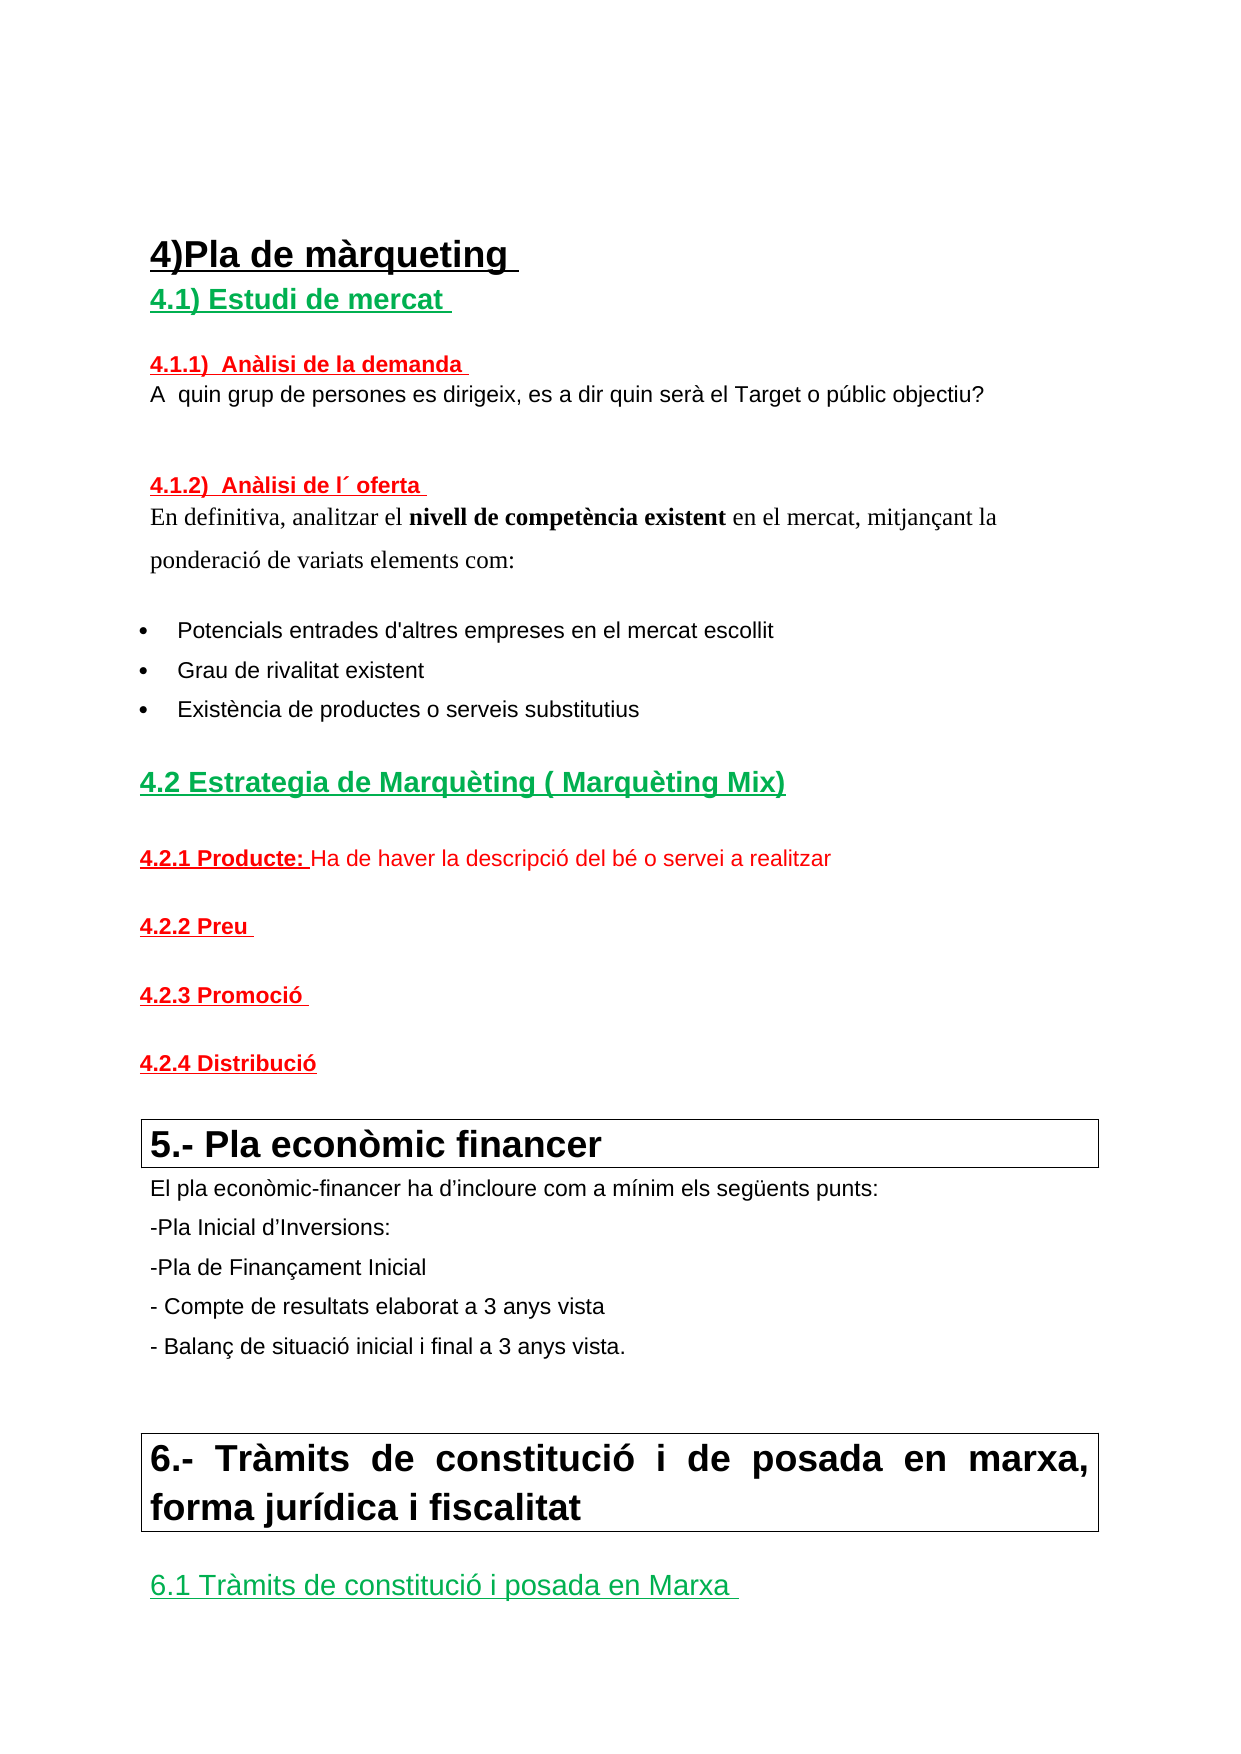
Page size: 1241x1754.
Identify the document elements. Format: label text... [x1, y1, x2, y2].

list Potencials entrades d'altres empreses en el mercat escollit [139, 617, 1090, 644]
text 4.2.2 Preu [139, 913, 1090, 939]
text -Pla de Finançament Inicial [150, 1254, 1090, 1280]
text 4)Pla de màrqueting [150, 233, 1090, 276]
list Existència de productes o serveis substitutius [139, 696, 1090, 723]
list Grau de rivalitat existent [139, 657, 1090, 683]
text 4.1.2) Anàlisi de l´ oferta [150, 472, 1090, 498]
text -Pla Inicial d’Inversions: [150, 1214, 1090, 1241]
text A quin grup de persones es dirigeix, es a dir quin serà el Target o públic objectiu? [150, 381, 1090, 407]
text - Compte de resultats elaborat a 3 anys vista [150, 1293, 1090, 1320]
text 4.1.1) Anàlisi de la demanda [150, 351, 1090, 377]
text 6.- Tràmits de constitució i de posada en marxa, forma jurídica i fiscalitat [142, 1434, 1098, 1531]
text En definitiva, analitzar el nivell de competència existent en el mercat, mitjançant la ponderació de variats elements com: [150, 502, 1090, 574]
text 4.2.4 Distribució [139, 1050, 1090, 1077]
text 4.2 Estrategia de Marquèting ( Marquèting Mix) [139, 765, 1090, 798]
text 4.1) Estudi de mercat [150, 282, 1090, 316]
text - Balanç de situació inicial i final a 3 anys vista. [150, 1333, 1090, 1359]
text 5.- Pla econòmic financer [142, 1120, 1098, 1167]
text 6.1 Tràmits de constitució i posada en Marxa [150, 1568, 1090, 1602]
text 4.2.3 Promoció [139, 982, 1090, 1008]
text El pla econòmic-financer ha d’incloure com a mínim els següents punts: [150, 1175, 1090, 1201]
text 4.2.1 Producte: Ha de haver la descripció del bé o servei a realitzar [139, 844, 1090, 871]
